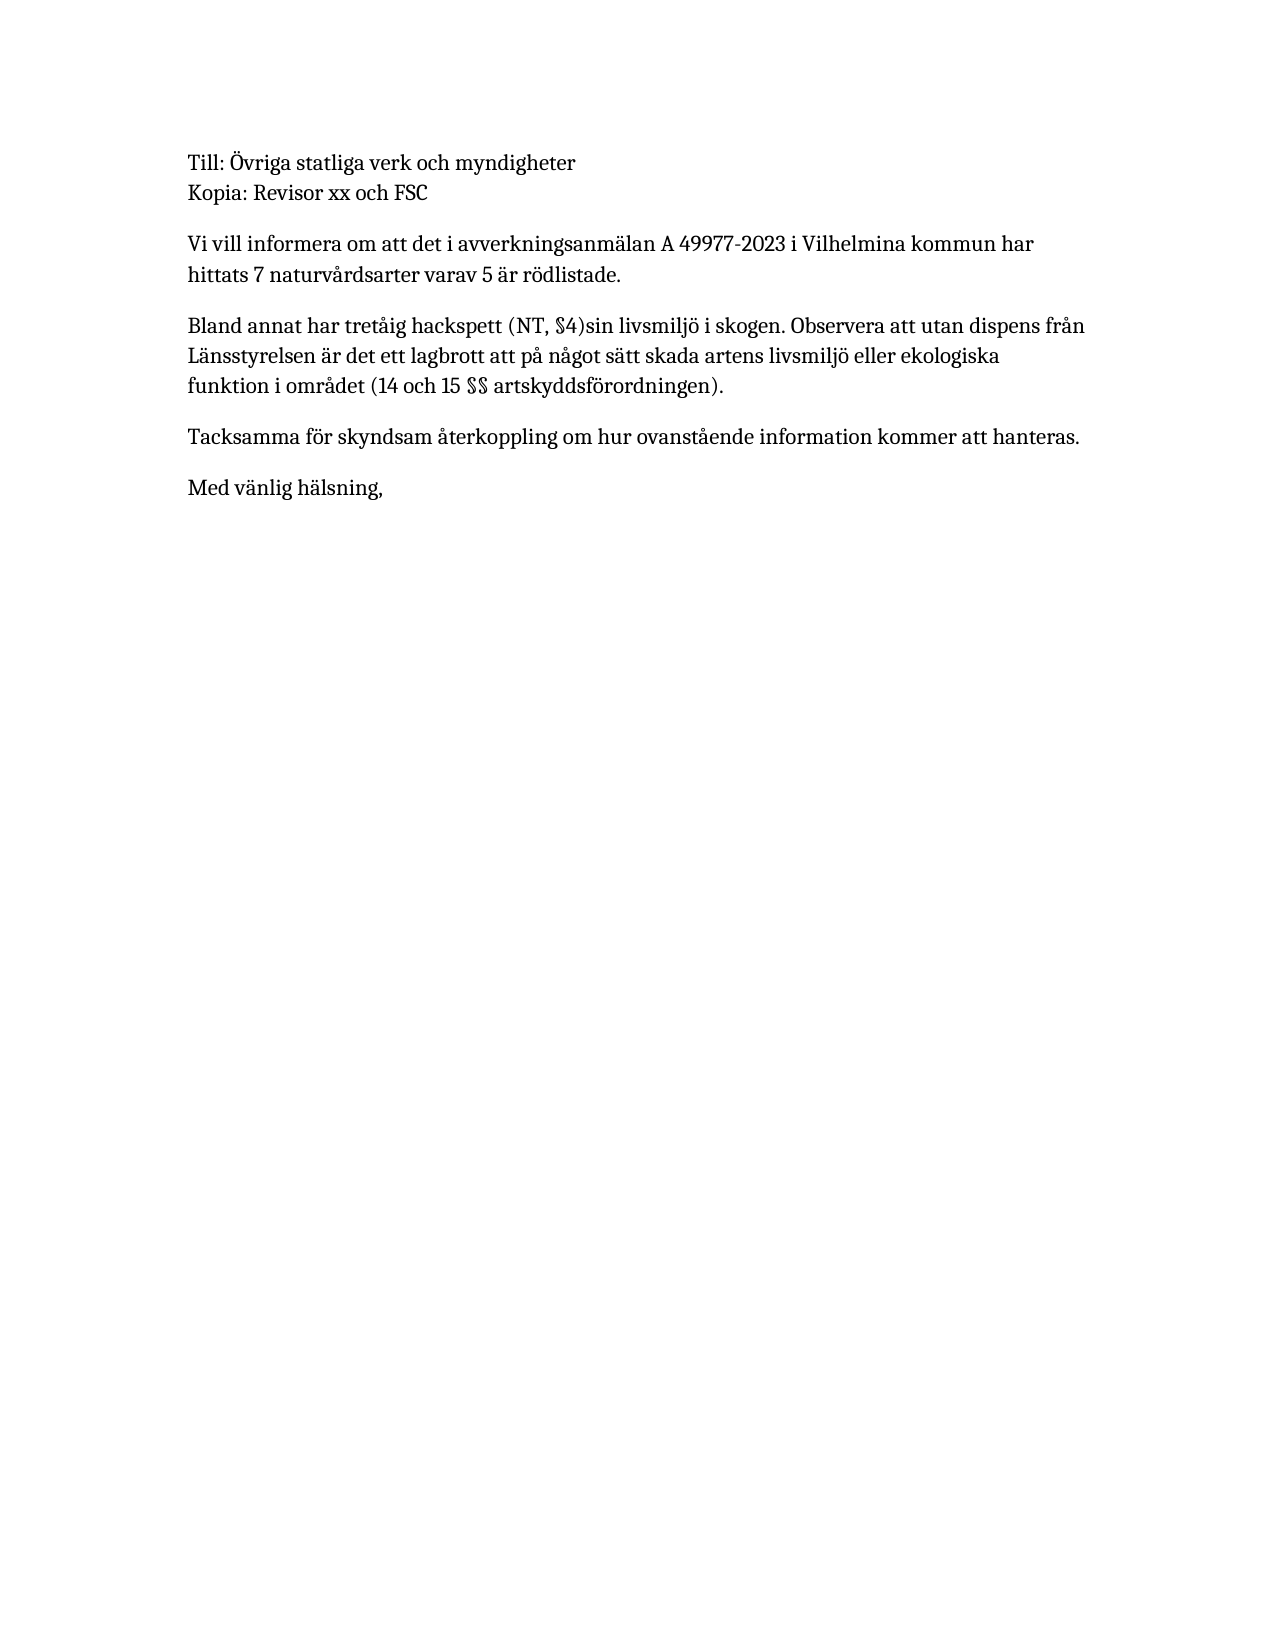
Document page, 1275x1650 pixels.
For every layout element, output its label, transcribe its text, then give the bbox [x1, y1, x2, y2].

text Till: Övriga statliga verk och myndigheter Kopia: Revisor xx och FSC [187, 150, 1087, 207]
text Vi vill informera om att det i avverkningsanmälan A 49977-2023 i Vilhelmina kommun har hittats 7 naturvårdsarter varav 5 är rödlistade. [187, 231, 1087, 288]
text Tacksamma för skyndsam återkoppling om hur ovanstående information kommer att hanteras. [187, 424, 1087, 450]
text Bland annat har tretåig hackspett (NT, §4)sin livsmiljö i skogen. Observera att utan dispens från Länsstyrelsen är det ett lagbrott att på något sätt skada artens livsmiljö eller ekologiska funktion i området (14 och 15 §§ artskyddsförordningen). [187, 312, 1087, 399]
text Med vänlig hälsning, [187, 475, 1087, 532]
